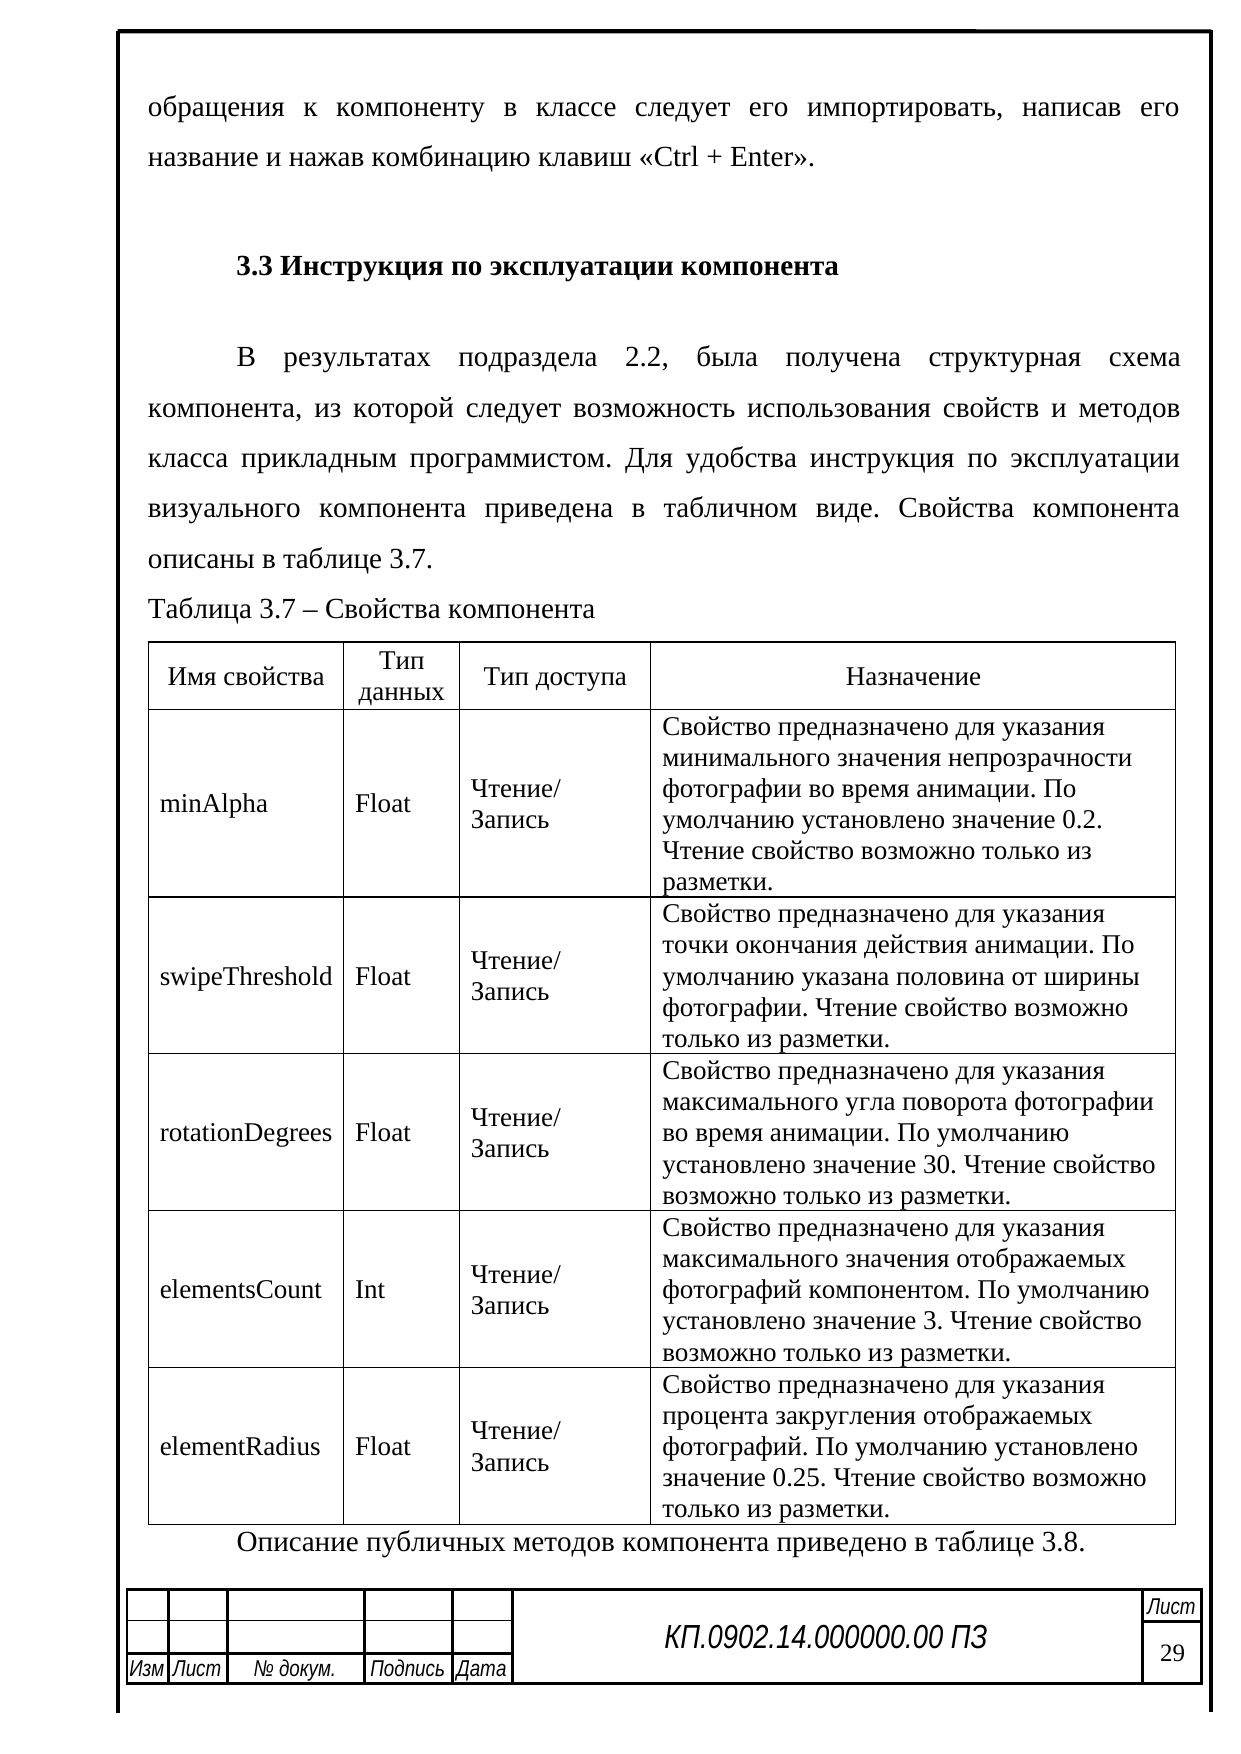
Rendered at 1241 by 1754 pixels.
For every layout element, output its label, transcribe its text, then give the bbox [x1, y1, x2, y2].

table_header Тип данных [344, 643, 459, 708]
table_header Имя свойства [149, 643, 343, 708]
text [148, 89, 1181, 172]
text Описание публичных методов компонента приведено в таблице 3.8. [148, 1524, 1181, 1558]
table_cell Свойство предназначено для указания процента закругления отображаемых фотографий. По умолчанию установлено значение 0.25. Чтение свойство возможно только из разметки. [651, 1368, 1175, 1523]
text Таблица 3.7 – Свойства компонента [148, 591, 1122, 624]
table_cell Int [344, 1211, 459, 1367]
text В результатах подраздела 2.2, была получена структурная схема компонента, из которой следует возможность использования свойств и методов класса прикладным программистом. Для удобства инструкция по эксплуатации визуального компонента приведена в табличном виде. Свойства компонента описаны в таблице 3.7. [148, 339, 1181, 574]
table_header Тип доступа [460, 643, 650, 708]
table_cell Чтение/Запись [460, 1368, 650, 1523]
table_cell Float [344, 1368, 459, 1523]
table_cell Чтение/Запись [460, 710, 650, 896]
table_cell elementRadius [149, 1368, 343, 1523]
table_cell Чтение/Запись [460, 898, 650, 1053]
table_cell Чтение/Запись [460, 1211, 650, 1367]
table_cell Чтение/Запись [460, 1054, 650, 1210]
table_header Назначение [651, 643, 1175, 708]
table_cell Float [344, 898, 459, 1053]
table_cell minAlpha [149, 710, 343, 896]
table_cell elementsCount [149, 1211, 343, 1367]
table_cell rotationDegrees [149, 1054, 343, 1210]
subtitle 3.3 Инструкция по эксплуатации компонента [236, 248, 1181, 281]
table_cell swipeThreshold [149, 898, 343, 1053]
table_cell Float [344, 1054, 459, 1210]
table_cell Свойство предназначено для указания точки окончания действия анимации. По умолчанию указана половина от ширины фотографии. Чтение свойство возможно только из разметки. [651, 898, 1175, 1053]
table_cell Свойство предназначено для указания минимального значения непрозрачности фотографии во время анимации. По умолчанию установлено значение 0.2. Чтение свойство возможно только из разметки. [651, 710, 1175, 896]
table_cell Свойство предназначено для указания максимального угла поворота фотографии во время анимации. По умолчанию установлено значение 30. Чтение свойство возможно только из разметки. [651, 1054, 1175, 1210]
table_cell Свойство предназначено для указания максимального значения отображаемых фотографий компонентом. По умолчанию установлено значение 3. Чтение свойство возможно только из разметки. [651, 1211, 1175, 1367]
table_cell Float [344, 710, 459, 896]
